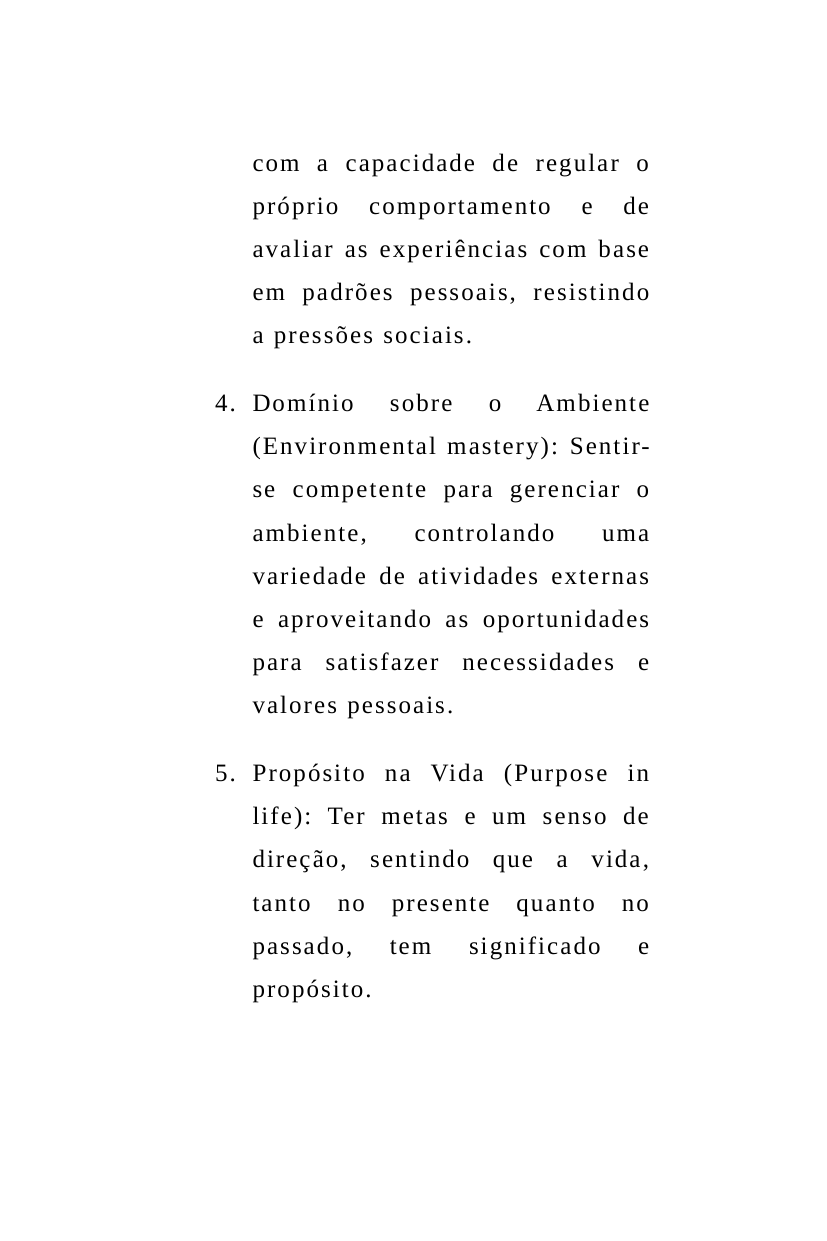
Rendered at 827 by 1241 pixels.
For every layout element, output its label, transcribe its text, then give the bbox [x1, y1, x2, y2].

list Domínio sobre o Ambiente (Environmental mastery): Sentir-se competente para gerenciar o ambiente, controlando uma variedade de atividades externas e aproveitando as oportunidades para satisfazer necessidades e valores pessoais. [215, 388, 649, 719]
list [215, 148, 649, 349]
list Propósito na Vida (Purpose in life): Ter metas e um senso de direção, sentindo que a vida, tanto no presente quanto no passado, tem significado e propósito. [215, 758, 649, 1003]
